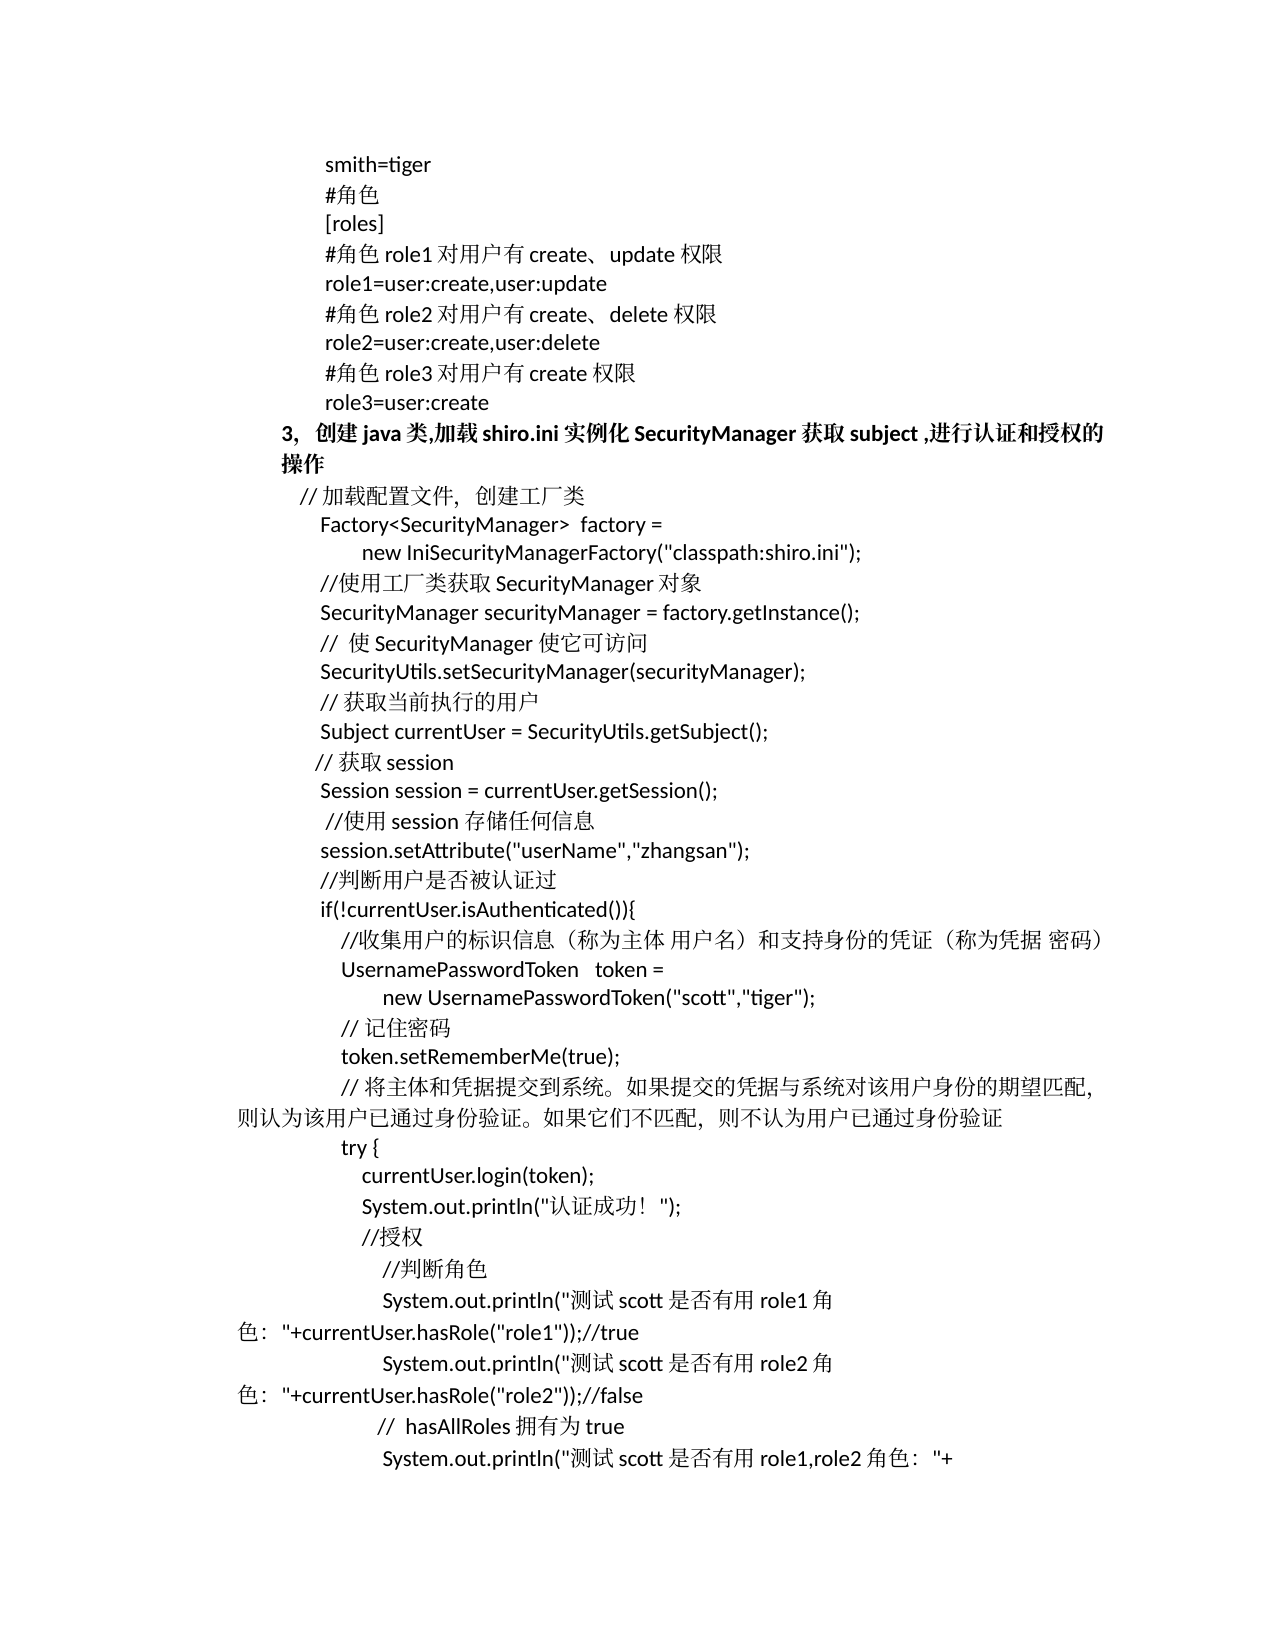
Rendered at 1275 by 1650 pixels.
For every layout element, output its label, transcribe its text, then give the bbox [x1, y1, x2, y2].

text Subject currentUser = SecurityUtils.getSubject(); [237, 717, 1125, 745]
text // 获取session [237, 745, 1125, 776]
text SecurityManager securityManager = factory.getInstance(); [237, 598, 1125, 626]
text // 获取当前执行的用户 [237, 685, 1125, 717]
text smith=tiger [325, 150, 1125, 178]
text 3，创建java类,加载shiro.ini 实例化SecurityManager 获取subject ,进行认证和授权的操作 [281, 416, 1125, 479]
text //使用session 存储任何信息 [237, 804, 1125, 836]
text try { [237, 1133, 1125, 1161]
text // hasAllRoles拥有为true [237, 1409, 1125, 1441]
text role3=user:create [325, 388, 1125, 416]
text //收集用户的标识信息（称为主体 用户名）和支持身份的凭证（称为凭据 密码） [237, 923, 1125, 955]
text UsernamePasswordToken token = [237, 955, 1125, 983]
text role2=user:create,user:delete [325, 328, 1125, 356]
text new IniSecurityManagerFactory("classpath:shiro.ini"); [237, 538, 1125, 566]
text currentUser.login(token); [237, 1161, 1125, 1189]
text System.out.println("测试scott是否有用role1角色："+currentUser.hasRole("role1"));//true [237, 1283, 1125, 1346]
text //判断用户是否被认证过 [237, 864, 1125, 895]
text //授权 [237, 1221, 1125, 1252]
text if(!currentUser.isAuthenticated()){ [237, 895, 1125, 923]
text Session session = currentUser.getSession(); [237, 776, 1125, 804]
text #角色role1对用户有create、update权限 [325, 237, 1125, 269]
text System.out.println("测试scott是否有用role2角色："+currentUser.hasRole("role2"));//false [237, 1346, 1125, 1409]
text System.out.println("认证成功！"); [237, 1189, 1125, 1221]
text #角色role3对用户有create权限 [325, 356, 1125, 388]
text new UsernamePasswordToken("scott","tiger"); [237, 983, 1125, 1011]
text [roles] [325, 209, 1125, 237]
text Factory<SecurityManager> factory = [237, 510, 1125, 538]
text //使用工厂类获取SecurityManager对象 [237, 566, 1125, 598]
text #角色role2对用户有create、delete权限 [325, 297, 1125, 328]
text //判断角色 [237, 1252, 1125, 1283]
text token.setRememberMe(true); [237, 1042, 1125, 1070]
text // 将主体和凭据提交到系统。如果提交的凭据与系统对该用户身份的期望匹配，则认为该用户已通过身份验证。如果它们不匹配，则不认为用户已通过身份验证 [237, 1070, 1125, 1133]
text SecurityUtils.setSecurityManager(securityManager); [237, 657, 1125, 685]
text #角色 [325, 178, 1125, 209]
text System.out.println("测试scott是否有用role1,role2角色："+ [237, 1441, 1125, 1472]
text // 记住密码 [237, 1011, 1125, 1042]
text session.setAttribute("userName","zhangsan"); [237, 836, 1125, 864]
text role1=user:create,user:update [325, 269, 1125, 297]
text // 使SecurityManager 使它可访问 [237, 626, 1125, 657]
text // 加载配置文件，创建工厂类 [237, 479, 1125, 510]
